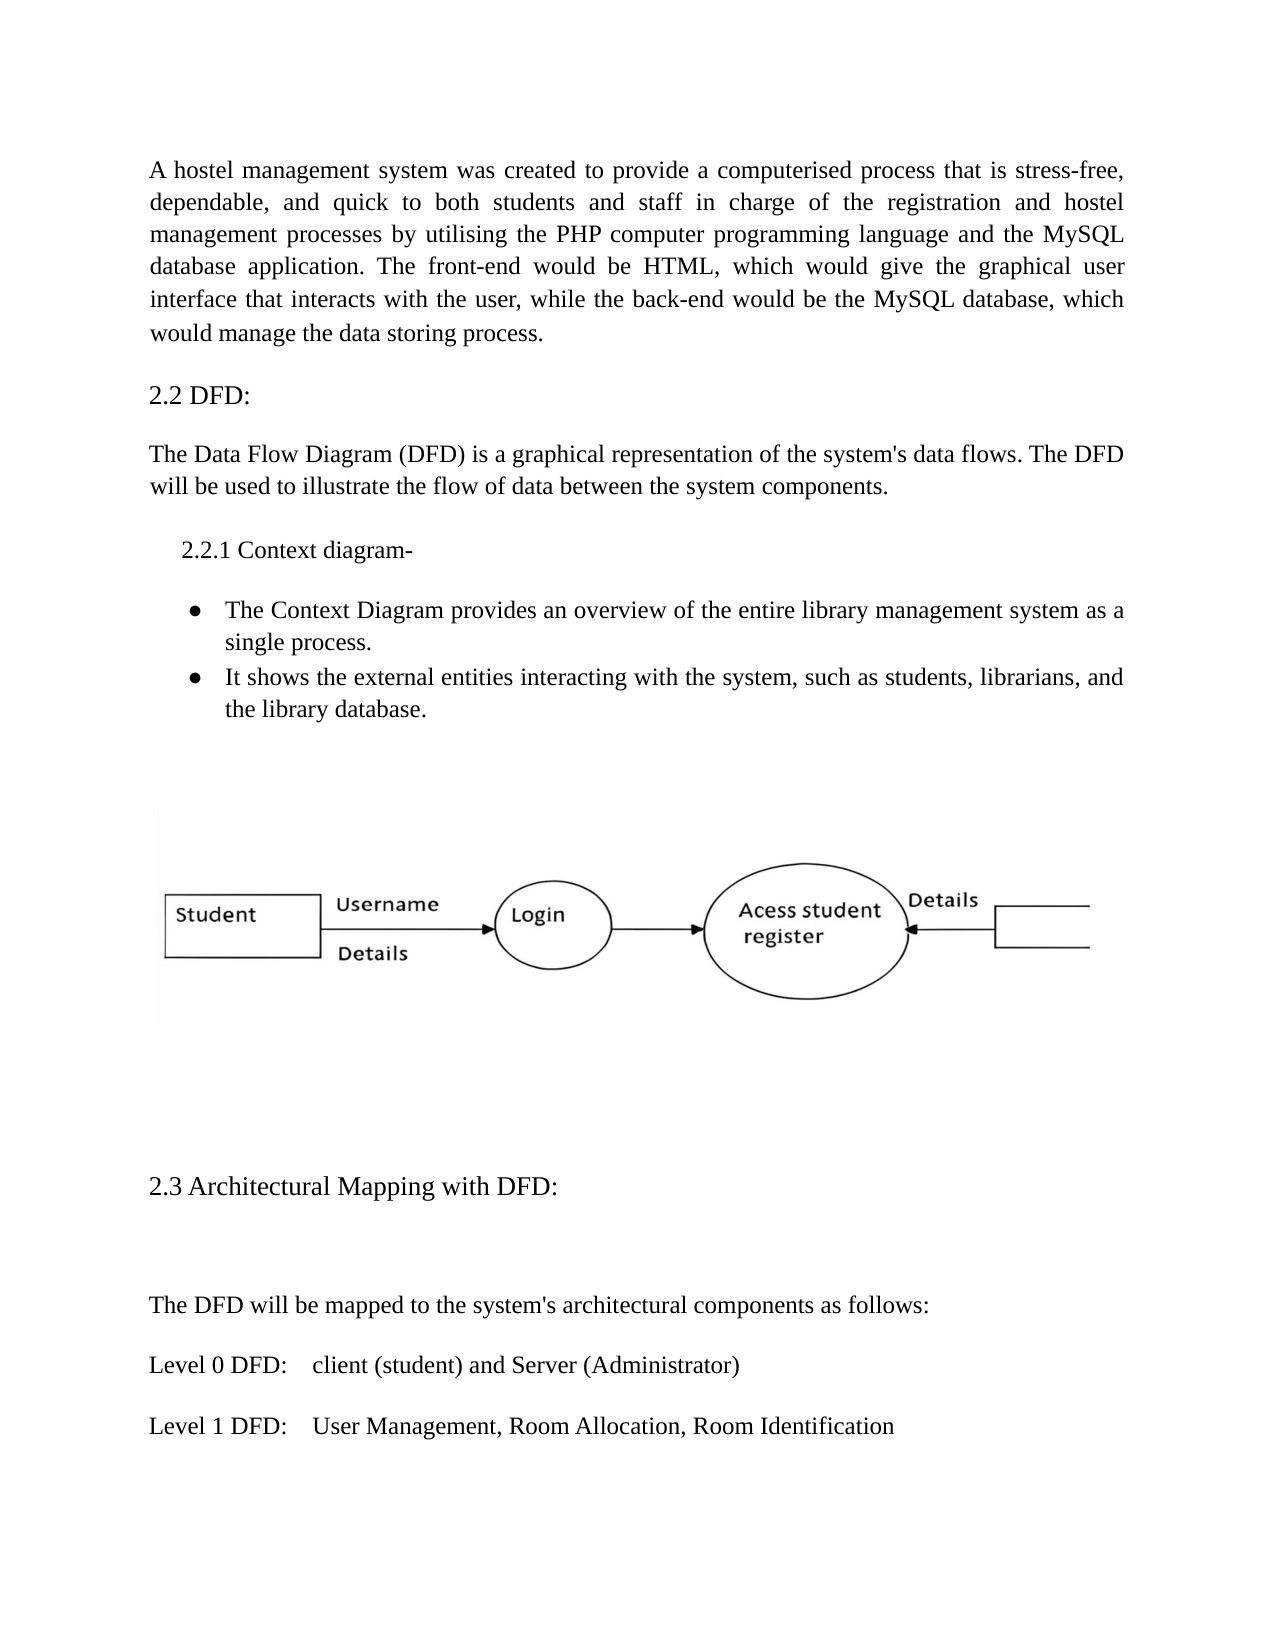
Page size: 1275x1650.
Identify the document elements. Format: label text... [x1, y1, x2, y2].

text The Data Flow Diagram (DFD) is a graphical representation of the system's data flows. The DFD will be used to illustrate the flow of data between the system components. [148, 439, 1126, 500]
list It shows the external entities interacting with the system, such as students, librarians, and the library database. [187, 662, 1126, 723]
text The DFD will be mapped to the system's architectural components as follows: [148, 1290, 1126, 1319]
text 2.3 Architectural Mapping with DFD: [148, 1169, 1134, 1201]
text 2.2.1 Context diagram- [150, 535, 1134, 564]
picture [156, 808, 1125, 1024]
text A hostel management system was created to provide a computerised process that is stress-free, dependable, and quick to both students and staff in charge of the registration and hostel management processes by utilising the PHP computer programming language and the MySQL database application. The front-end would be HTML, which would give the graphical user interface that interacts with the user, while the back-end would be the MySQL database, which would manage the data storing process. [148, 155, 1126, 347]
text Level 1 DFD: User Management, Room Allocation, Room Identification [148, 1411, 1126, 1439]
text 2.2 DFD: [148, 379, 1134, 410]
list The Context Diagram provides an overview of the entire library management system as a single process. [187, 595, 1126, 656]
text Level 0 DFD: client (student) and Server (Administrator) [148, 1351, 1126, 1379]
